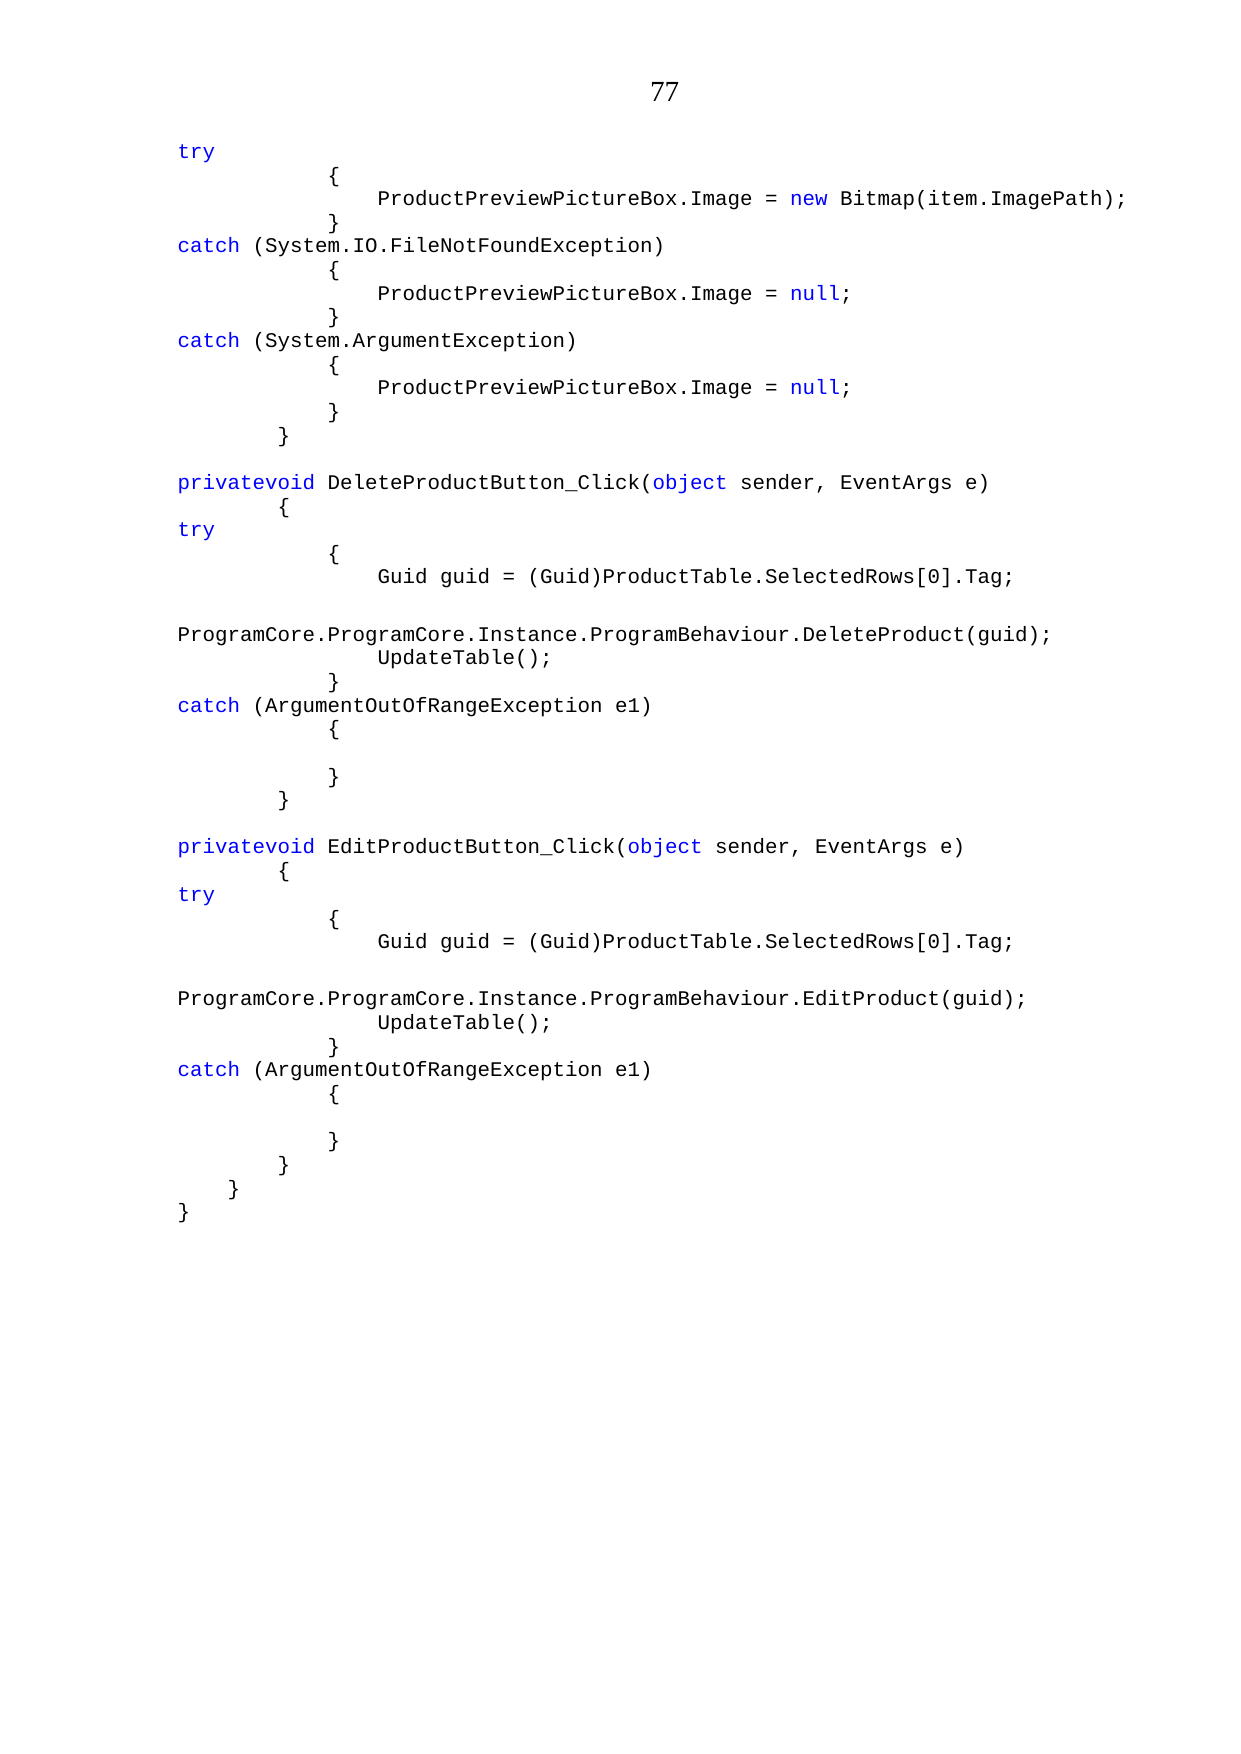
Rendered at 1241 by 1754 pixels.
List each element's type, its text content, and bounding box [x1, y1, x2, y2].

text } [177, 425, 1152, 448]
text try [177, 519, 1152, 543]
text ProductPreviewPictureBox.Image = null; [177, 377, 1152, 401]
text } [177, 1201, 1152, 1225]
text UpdateTable(); [177, 1012, 1152, 1036]
text } [177, 1177, 1152, 1201]
text try [177, 141, 1152, 164]
text UpdateTable(); [177, 647, 1152, 671]
text privatevoid EditProductButton_Click(object sender, EventArgs e) [177, 837, 1152, 860]
text } [177, 789, 1152, 813]
text catch (System.IO.FileNotFoundException) [177, 236, 1152, 259]
text } [177, 306, 1152, 330]
text ProgramCore.ProgramCore.Instance.ProgramBehaviour.DeleteProduct(guid); [177, 590, 1152, 647]
text catch (System.ArgumentException) [177, 330, 1152, 354]
text } [177, 401, 1152, 425]
text ProgramCore.ProgramCore.Instance.ProgramBehaviour.EditProduct(guid); [177, 955, 1152, 1012]
text { [177, 496, 1152, 519]
text } [177, 1036, 1152, 1059]
text } [177, 671, 1152, 695]
text { [177, 1083, 1152, 1107]
text { [177, 718, 1152, 742]
text ProductPreviewPictureBox.Image = new Bitmap(item.ImagePath); [177, 188, 1152, 212]
text { [177, 259, 1152, 283]
text } [177, 1154, 1152, 1177]
text catch (ArgumentOutOfRangeException e1) [177, 695, 1152, 718]
text ProductPreviewPictureBox.Image = null; [177, 283, 1152, 306]
text } [177, 1130, 1152, 1154]
text { [177, 860, 1152, 884]
text catch (ArgumentOutOfRangeException e1) [177, 1059, 1152, 1083]
text { [177, 907, 1152, 931]
text try [177, 884, 1152, 907]
text { [177, 543, 1152, 567]
text } [177, 766, 1152, 789]
text Guid guid = (Guid)ProductTable.SelectedRows[0].Tag; [177, 567, 1152, 590]
text privatevoid DeleteProductButton_Click(object sender, EventArgs e) [177, 472, 1152, 496]
text { [177, 354, 1152, 377]
text { [177, 164, 1152, 188]
text } [177, 212, 1152, 236]
text Guid guid = (Guid)ProductTable.SelectedRows[0].Tag; [177, 931, 1152, 955]
